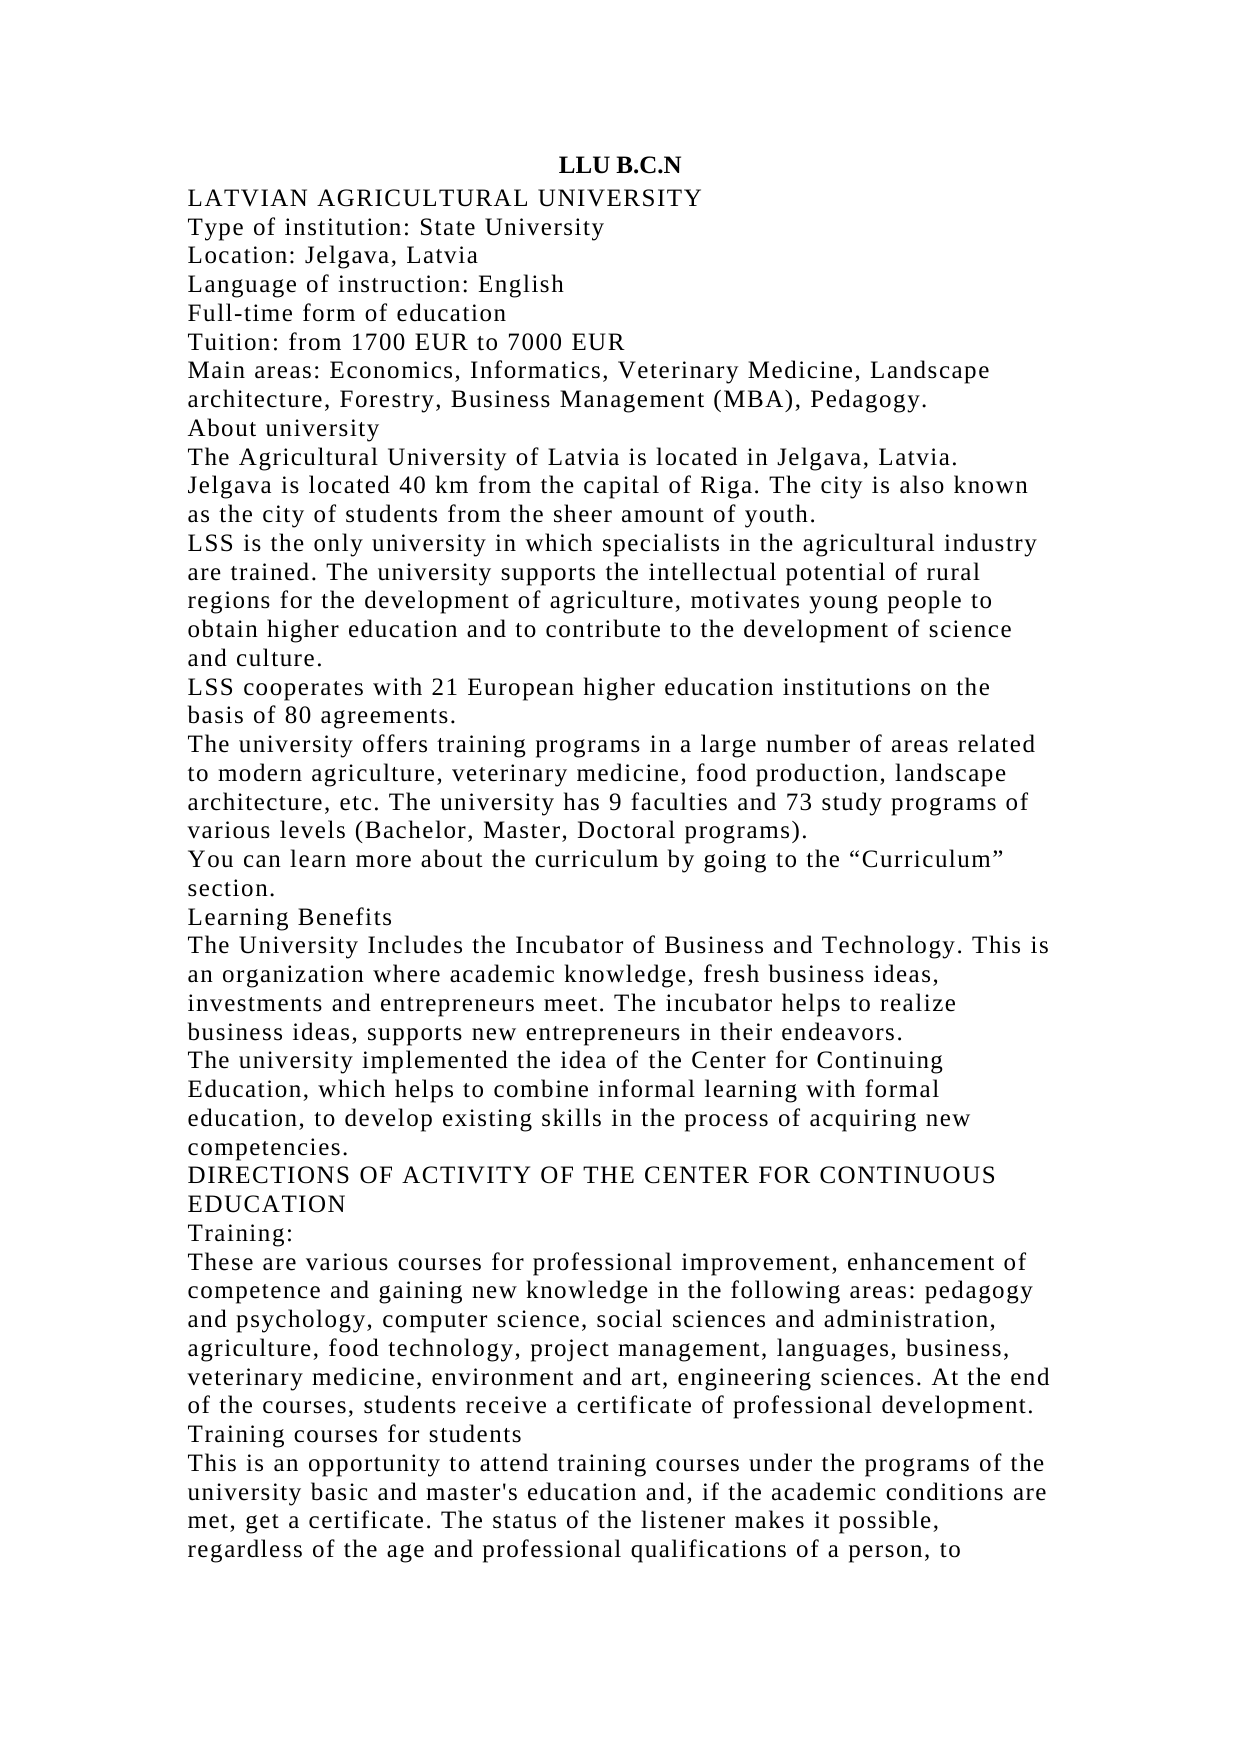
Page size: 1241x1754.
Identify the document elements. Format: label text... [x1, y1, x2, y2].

text Learning Benefits [187, 902, 1053, 931]
text Tuition: from 1700 EUR to 7000 EUR [187, 327, 1053, 356]
text About university [187, 413, 1053, 442]
text The university offers training programs in a large number of areas related to modern agriculture, veterinary medicine, food production, landscape architecture, etc. The university has 9 faculties and 73 study programs of various levels (Bachelor, Master, Doctoral programs). [187, 729, 1053, 844]
text Type of institution: State University [187, 212, 1053, 241]
text Location: Jelgava, Latvia [187, 241, 1053, 269]
text LSS cooperates with 21 European higher education institutions on the basis of 80 agreements. [187, 672, 1053, 729]
text Full-time form of education [187, 298, 1053, 327]
text Main areas: Economics, Informatics, Veterinary Medicine, Landscape architecture, Forestry, Business Management (MBA), Pedagogy. [187, 356, 1053, 413]
text The university implemented the idea of ​​the Center for Continuing Education, which helps to combine informal learning with formal education, to develop existing skills in the process of acquiring new competencies. [187, 1046, 1053, 1161]
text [187, 1448, 1053, 1563]
text You can learn more about the curriculum by going to the “Curriculum” section. [187, 844, 1053, 902]
text Language of instruction: English [187, 269, 1053, 298]
text LATVIAN AGRICULTURAL UNIVERSITY [187, 183, 1053, 212]
text LLU B.C.N [187, 150, 1053, 179]
text The Agricultural University of Latvia is located in Jelgava, Latvia. Jelgava is located 40 km from the capital of Riga. The city is also known as the city of students from the sheer amount of youth. [187, 442, 1053, 528]
text Training: [187, 1218, 1053, 1247]
text DIRECTIONS OF ACTIVITY OF THE CENTER FOR CONTINUOUS EDUCATION [187, 1161, 1053, 1218]
text Training courses for students [187, 1419, 1053, 1448]
text The University Includes the Incubator of Business and Technology. This is an organization where academic knowledge, fresh business ideas, investments and entrepreneurs meet. The incubator helps to realize business ideas, supports new entrepreneurs in their endeavors. [187, 931, 1053, 1046]
text LSS is the only university in which specialists in the agricultural industry are trained. The university supports the intellectual potential of rural regions for the development of agriculture, motivates young people to obtain higher education and to contribute to the development of science and culture. [187, 528, 1053, 672]
text These are various courses for professional improvement, enhancement of competence and gaining new knowledge in the following areas: pedagogy and psychology, computer science, social sciences and administration, agriculture, food technology, project management, languages, business, veterinary medicine, environment and art, engineering sciences. At the end of the courses, students receive a certificate of professional development. [187, 1247, 1053, 1419]
